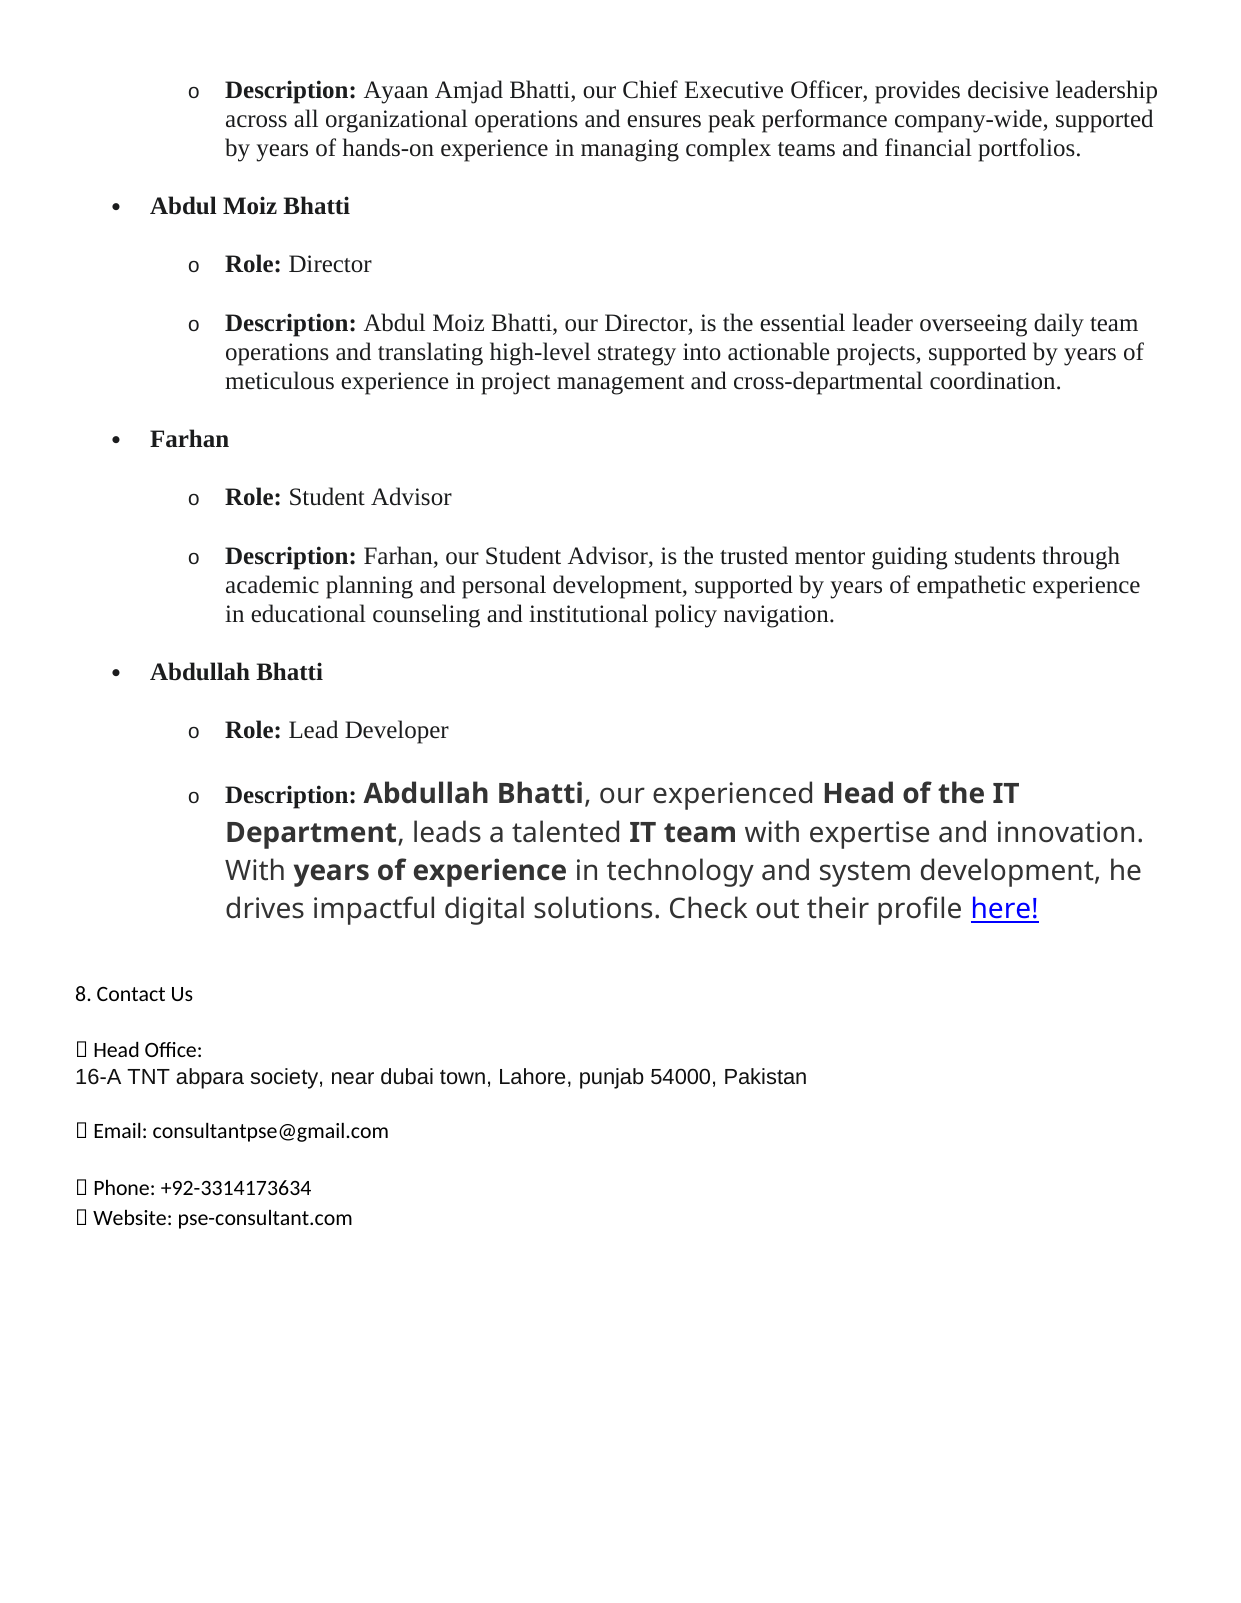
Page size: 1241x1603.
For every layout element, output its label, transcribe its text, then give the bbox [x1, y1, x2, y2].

list Description: Abdullah Bhatti, our experienced Head of the IT Department, leads a talented IT team with expertise and innovation. With years of experience in technology and system development, he drives impactful digital solutions. Check out their profile here! [187, 774, 363, 927]
list Abdullah Bhatti [112, 657, 1165, 686]
text 📍 Head Office: [75, 1034, 1165, 1063]
list Description: Farhan, our Student Advisor, is the trusted mentor guiding students through academic planning and personal development, supported by years of empathetic experience in educational counseling and institutional policy navigation. [187, 541, 1165, 628]
list Farhan [112, 424, 1165, 453]
text 🌐 Website: pse-consultant.com [75, 1202, 1165, 1231]
text 8. Contact Us [75, 980, 1165, 1007]
text 16-A TNT abpara society, near dubai town, Lahore, punjab 54000, Pakistan [75, 1063, 1165, 1089]
text 📞 Phone: +92-3314173634 [75, 1172, 1165, 1202]
text 📧 Email: consultantpse@gmail.com [75, 1115, 1165, 1145]
list Role: Student Advisor [187, 482, 1165, 512]
list Description: Ayaan Amjad Bhatti, our Chief Executive Officer, provides decisive leadership across all organizational operations and ensures peak performance company-wide, supported by years of hands-on experience in managing complex teams and financial portfolios. [187, 75, 1165, 162]
list Description: Abdullah Bhatti, our experienced Head of the IT Department, leads a talented IT team with expertise and innovation. With years of experience in technology and system development, he drives impactful digital solutions. Check out their profile here! [1020, 774, 1165, 927]
list Role: Director [187, 249, 1165, 279]
list Abdul Moiz Bhatti [112, 191, 1165, 220]
list Description: Abdul Moiz Bhatti, our Director, is the essential leader overseeing daily team operations and translating high-level strategy into actionable projects, supported by years of meticulous experience in project management and cross-departmental coordination. [187, 308, 1165, 395]
list Role: Lead Developer [187, 715, 1165, 744]
